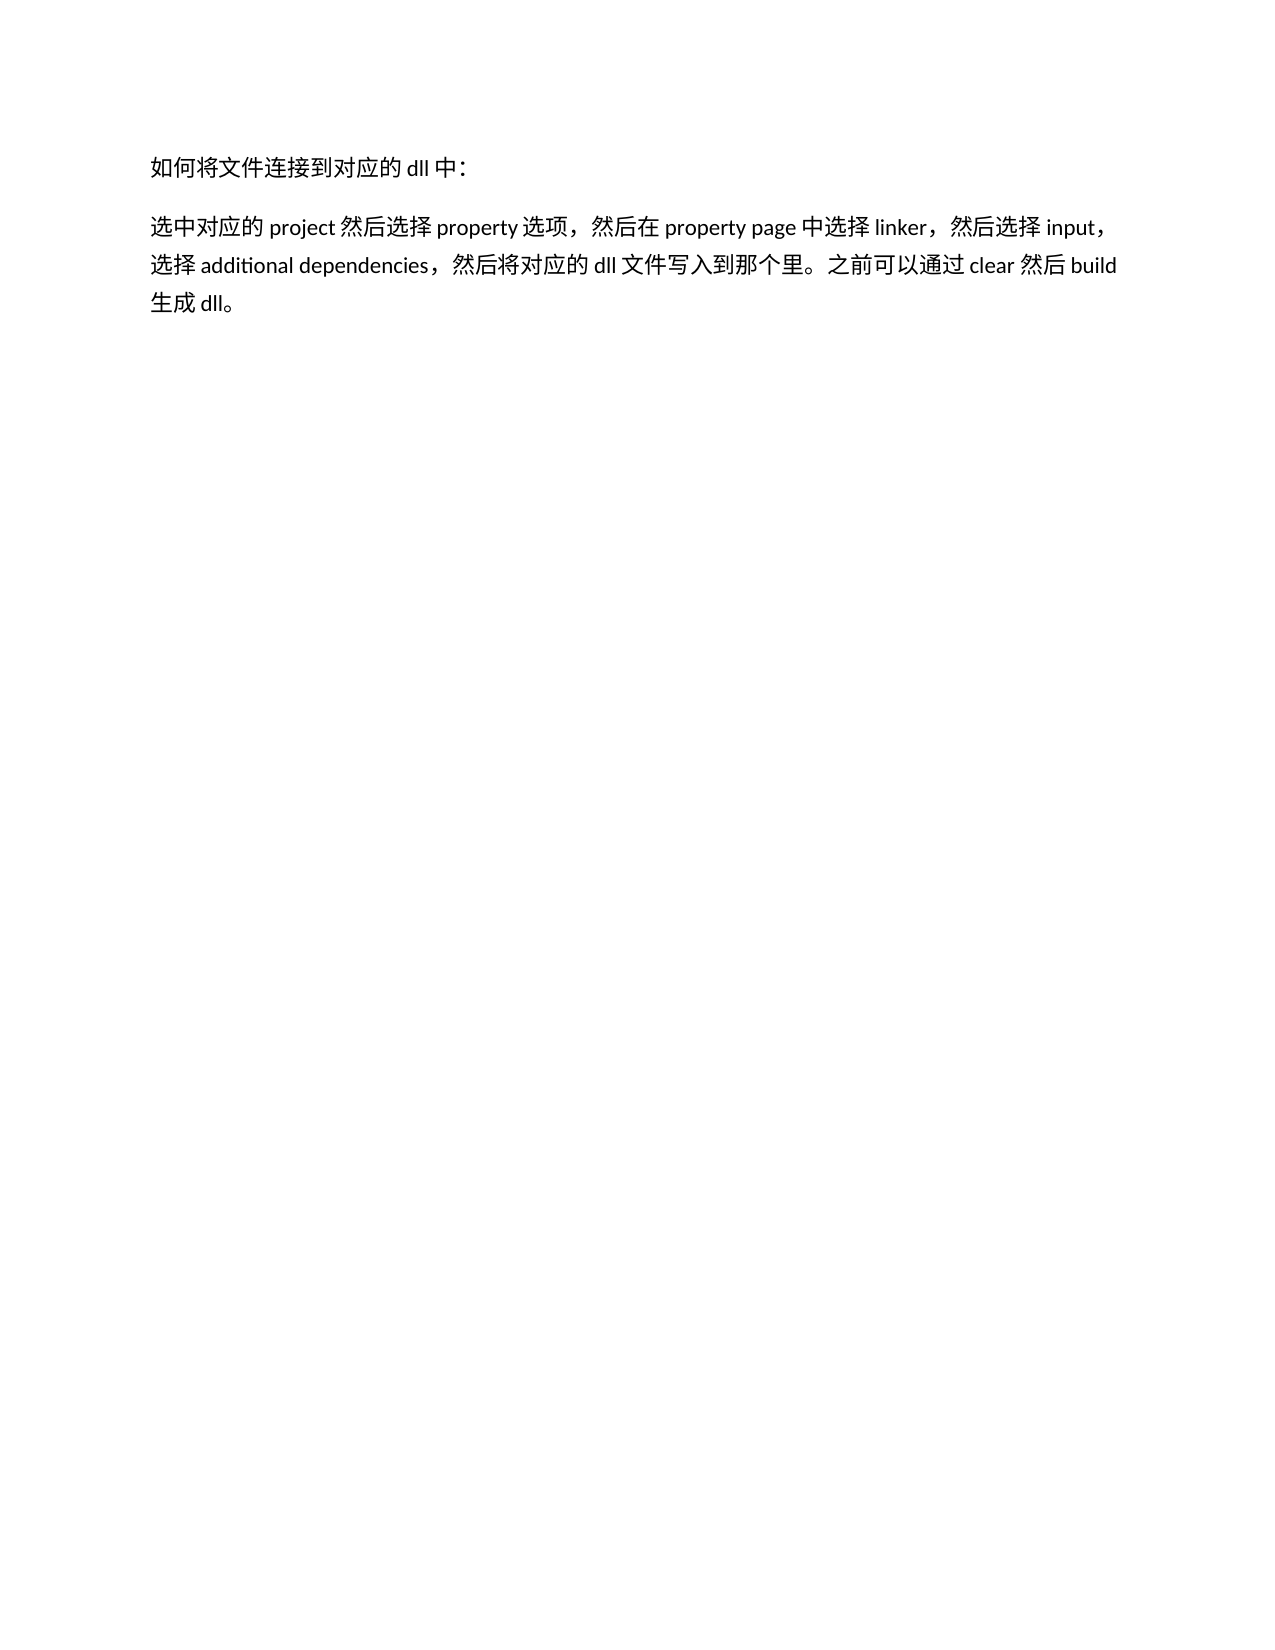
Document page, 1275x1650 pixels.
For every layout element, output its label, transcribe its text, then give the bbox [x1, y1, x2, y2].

text 选中对应的project然后选择property选项，然后在property page中选择linker，然后选择input，选择additional dependencies，然后将对应的dll文件写入到那个里。之前可以通过clear 然后build生成dll。 [150, 209, 1125, 318]
text 如何将文件连接到对应的dll中： [150, 150, 1125, 183]
